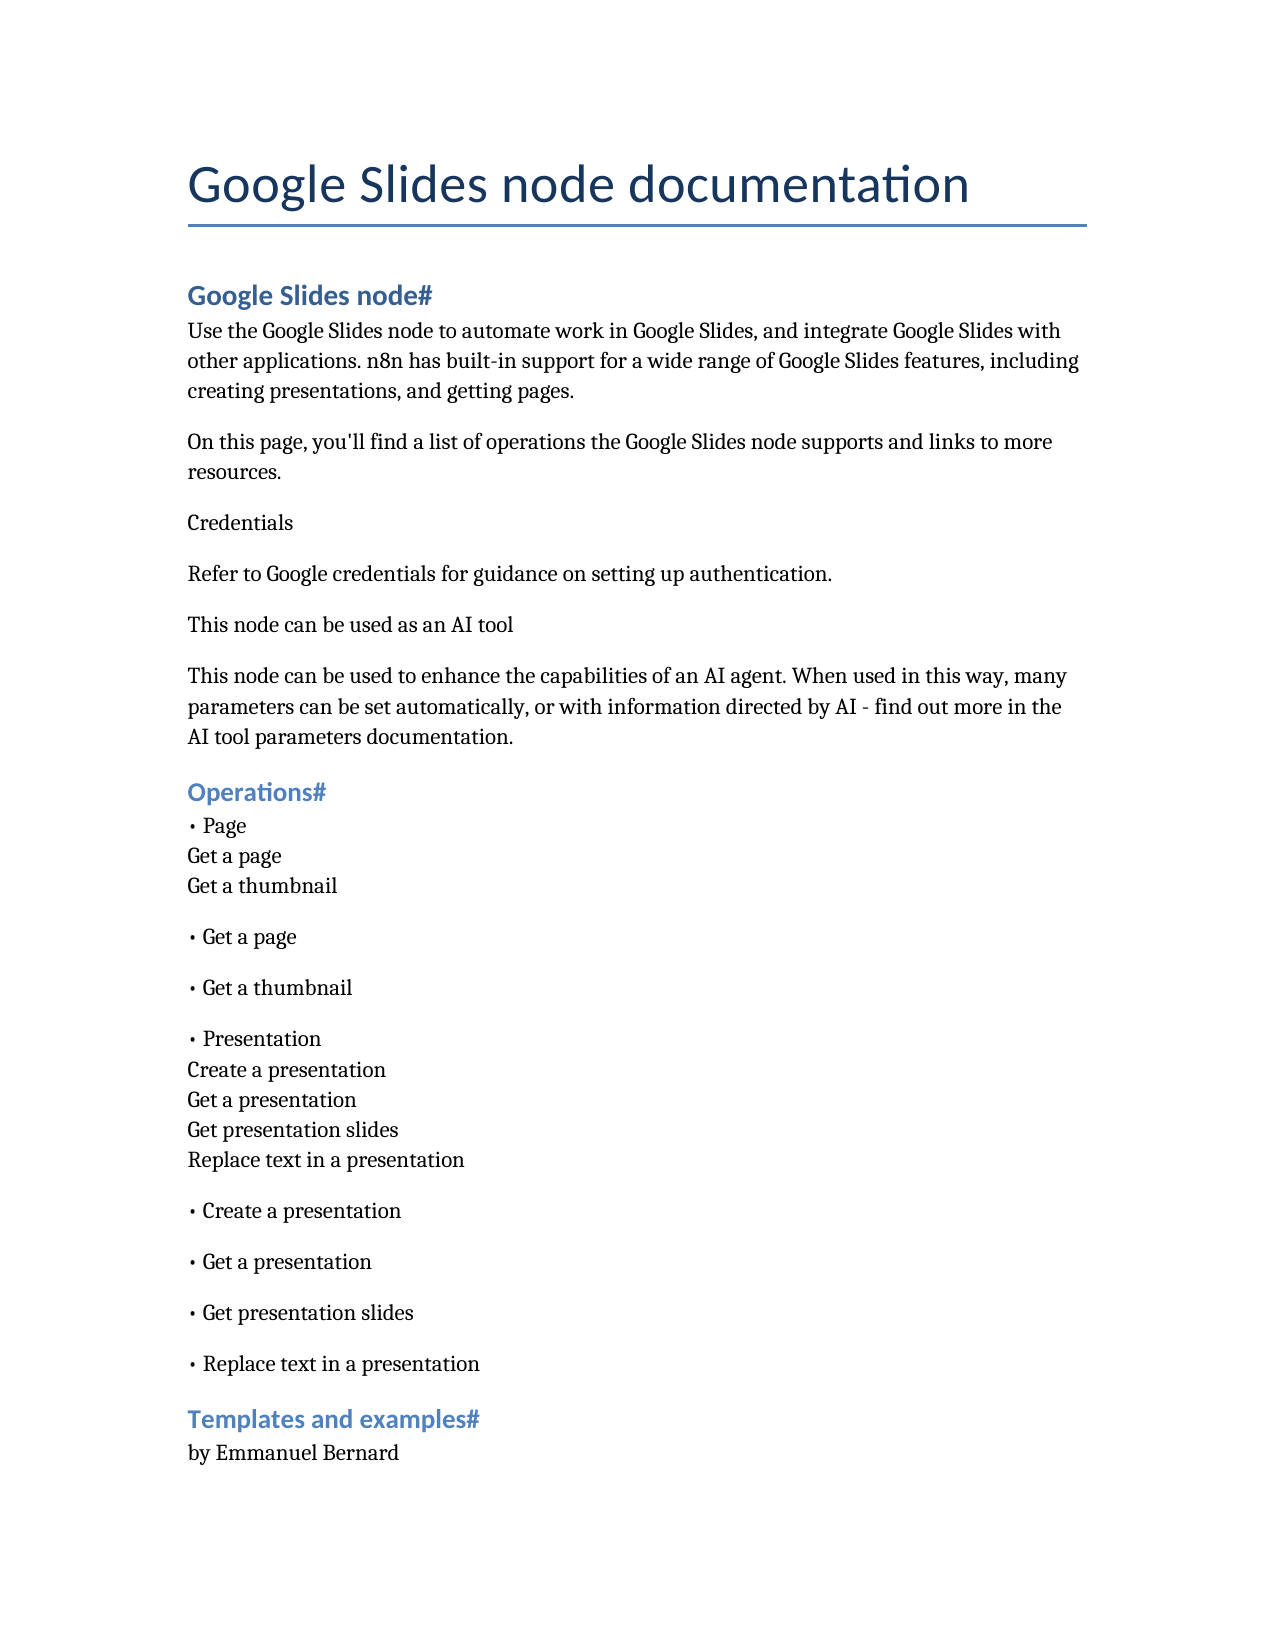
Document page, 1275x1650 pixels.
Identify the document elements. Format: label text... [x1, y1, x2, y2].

text On this page, you'll find a list of operations the Google Slides node supports and links to more resources. [187, 429, 1087, 486]
text Use the Google Slides node to automate work in Google Slides, and integrate Google Slides with other applications. n8n has built-in support for a wide range of Google Slides features, including creating presentations, and getting pages. [187, 317, 1087, 404]
text This node can be used as an AI tool [187, 612, 1087, 639]
subtitle Templates and examples# [187, 1402, 1087, 1435]
text • Get a thumbnail [187, 975, 1087, 1002]
text • Page Get a page Get a thumbnail [187, 813, 1087, 899]
text by Emmanuel Bernard [187, 1440, 1087, 1467]
text • Get presentation slides [187, 1300, 1087, 1327]
title Google Slides node documentation [187, 150, 1087, 227]
text • Replace text in a presentation [187, 1351, 1087, 1378]
text • Get a presentation [187, 1249, 1087, 1276]
text • Get a page [187, 924, 1087, 951]
text • Create a presentation [187, 1198, 1087, 1224]
text Credentials [187, 510, 1087, 537]
text • Presentation Create a presentation Get a presentation Get presentation slides Replace text in a presentation [187, 1026, 1087, 1173]
text This node can be used to enhance the capabilities of an AI agent. When used in this way, many parameters can be set automatically, or with information directed by AI - find out more in the AI tool parameters documentation. [187, 663, 1087, 750]
subtitle Operations# [187, 775, 1087, 808]
subtitle Google Slides node# [187, 277, 1087, 312]
text Refer to Google credentials for guidance on setting up authentication. [187, 561, 1087, 588]
